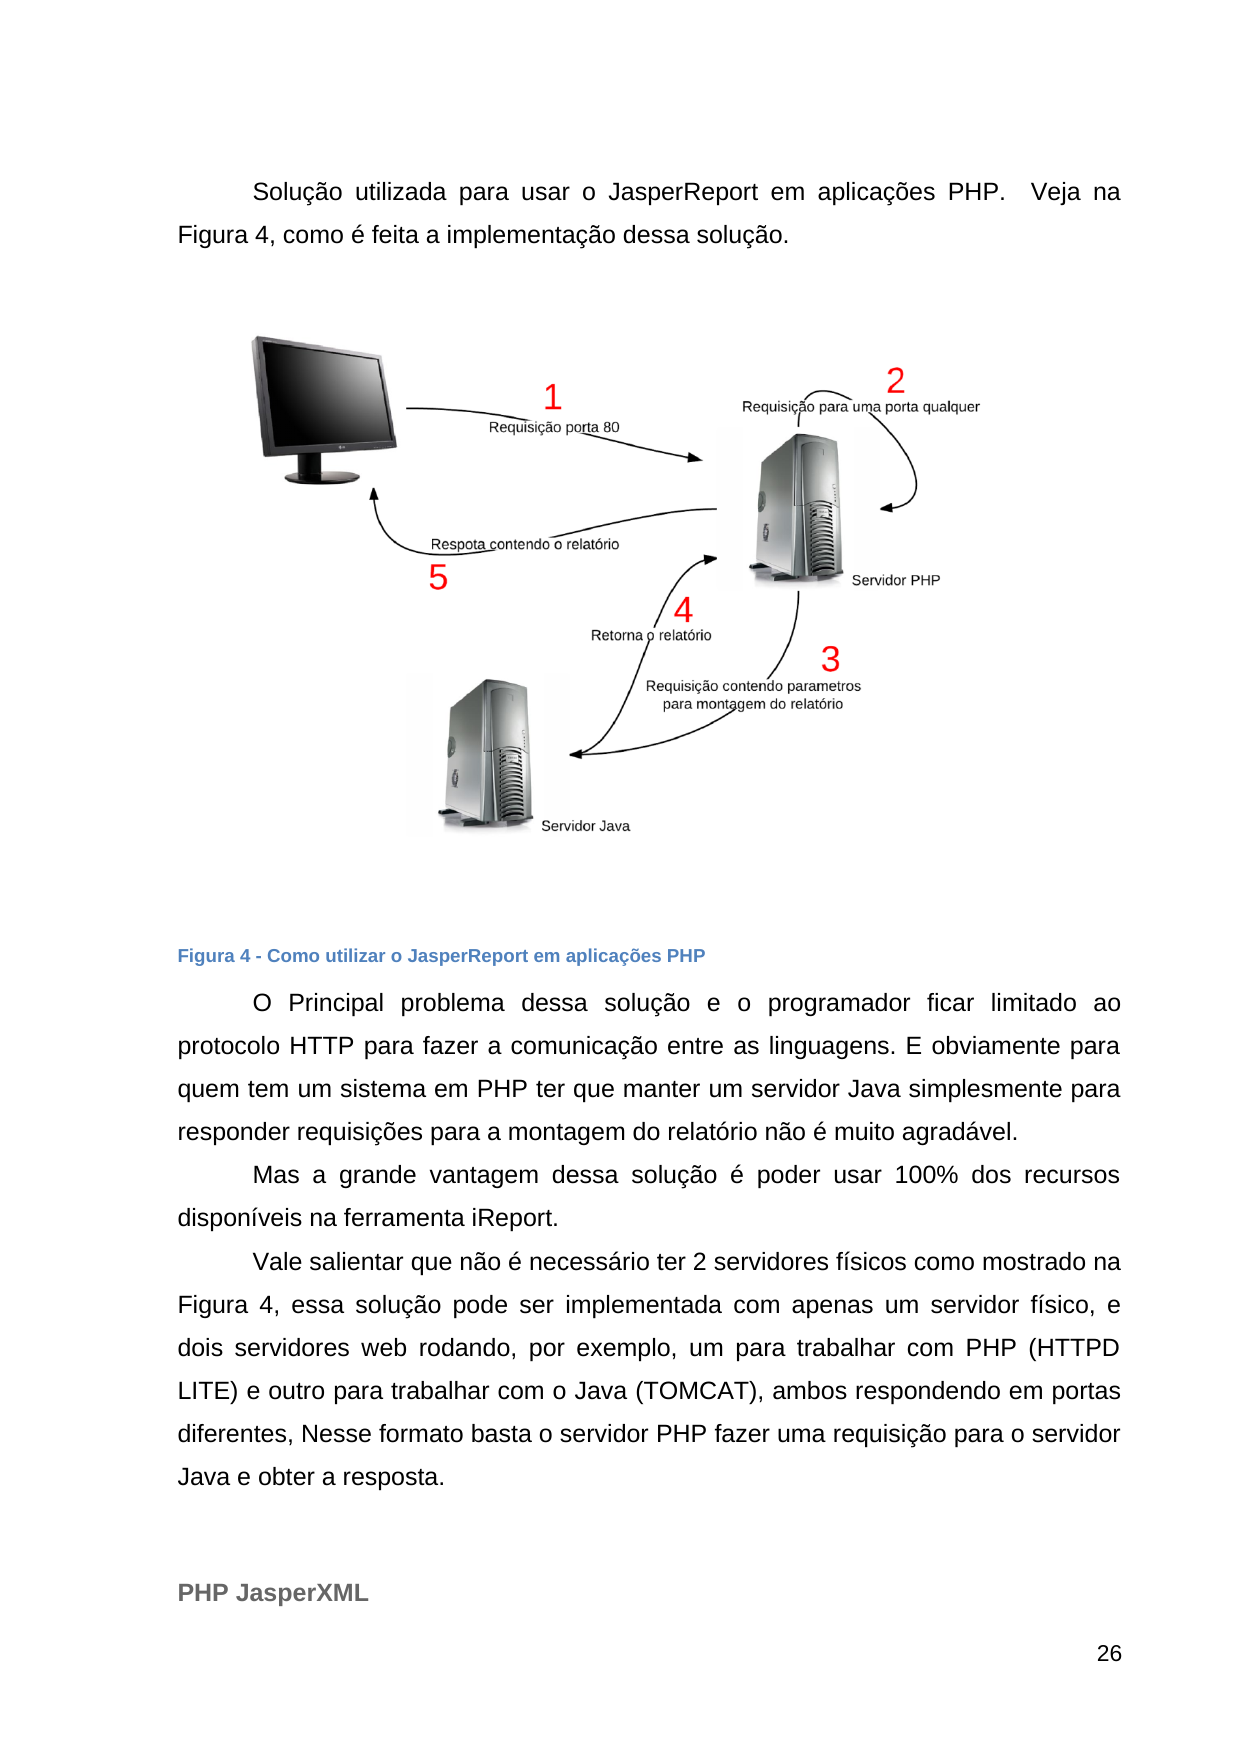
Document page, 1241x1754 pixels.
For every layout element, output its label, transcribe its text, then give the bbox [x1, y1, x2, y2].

text Solução utilizada para usar o JasperReport em aplicações PHP. Veja na Figura 4, como é feita a implementação dessa solução. [177, 177, 1122, 249]
text Mas a grande vantagem dessa solução é poder usar 100% dos recursos disponíveis na ferramenta iReport. [177, 1160, 1122, 1232]
subtitle PHP JasperXML [177, 1577, 1122, 1606]
picture [177, 263, 1051, 933]
text O Principal problema dessa solução e o programador ficar limitado ao protocolo HTTP para fazer a comunicação entre as linguagens. E obviamente para quem tem um sistema em PHP ter que manter um servidor Java simplesmente para responder requisições para a montagem do relatório não é muito agradável. [177, 988, 1122, 1146]
text Vale salientar que não é necessário ter 2 servidores físicos como mostrado na Figura 4, essa solução pode ser implementada com apenas um servidor físico, e dois servidores web rodando, por exemplo, um para trabalhar com PHP (HTTPD LITE) e outro para trabalhar com o Java (TOMCAT), ambos respondendo em portas diferentes, Nesse formato basta o servidor PHP fazer uma requisição para o servidor Java e obter a resposta. [177, 1246, 1122, 1491]
